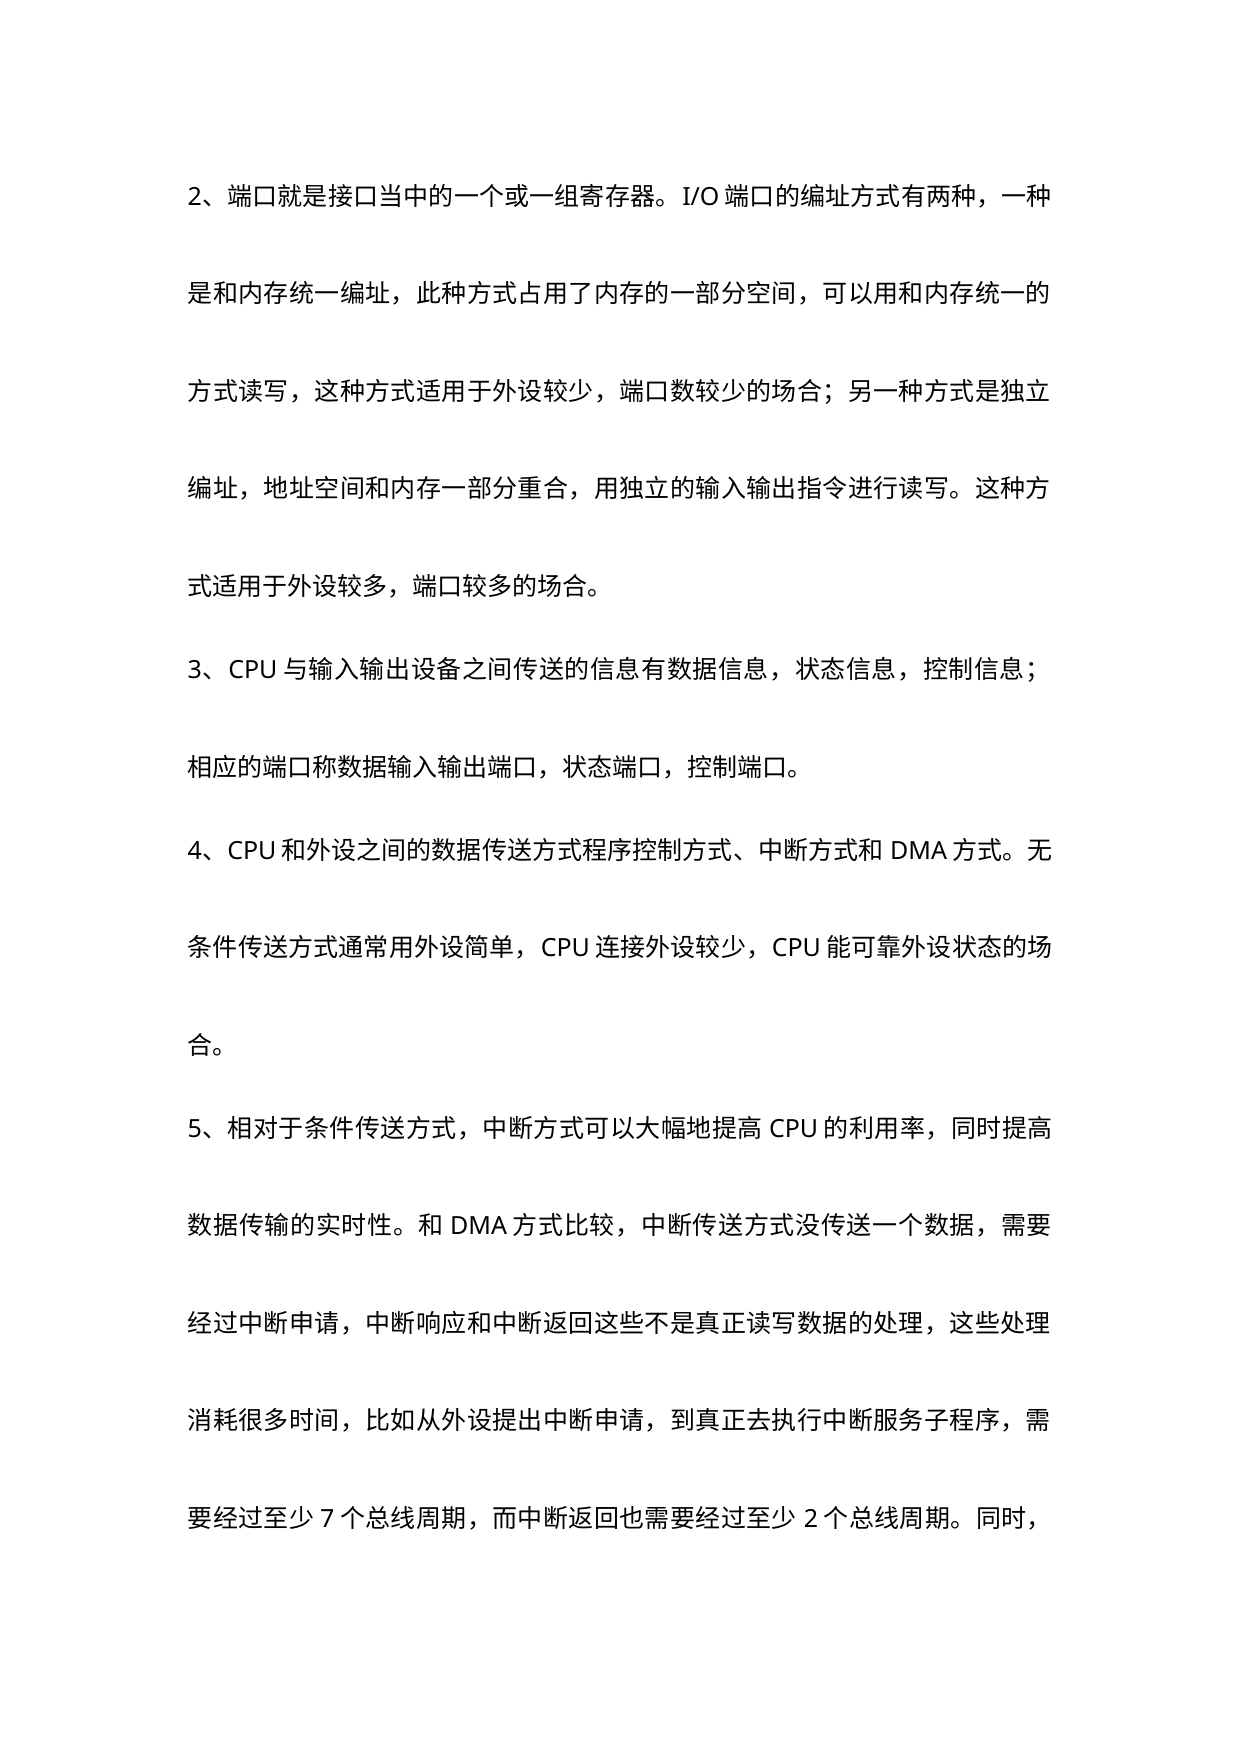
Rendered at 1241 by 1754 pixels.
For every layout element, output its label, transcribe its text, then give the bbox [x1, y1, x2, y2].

text 4、CPU和外设之间的数据传送方式程序控制方式、中断方式和DMA方式。无条件传送方式通常用外设简单，CPU连接外设较少，CPU能可靠外设状态的场合。 [187, 816, 1053, 1076]
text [187, 1094, 1053, 1549]
text 2、端口就是接口当中的一个或一组寄存器。I/O端口的编址方式有两种，一种是和内存统一编址，此种方式占用了内存的一部分空间，可以用和内存统一的方式读写，这种方式适用于外设较少，端口数较少的场合；另一种方式是独立编址，地址空间和内存一部分重合，用独立的输入输出指令进行读写。这种方式适用于外设较多，端口较多的场合。 [187, 162, 1053, 617]
text 3、CPU与输入输出设备之间传送的信息有数据信息，状态信息，控制信息；相应的端口称数据输入输出端口，状态端口，控制端口。 [187, 635, 1053, 798]
